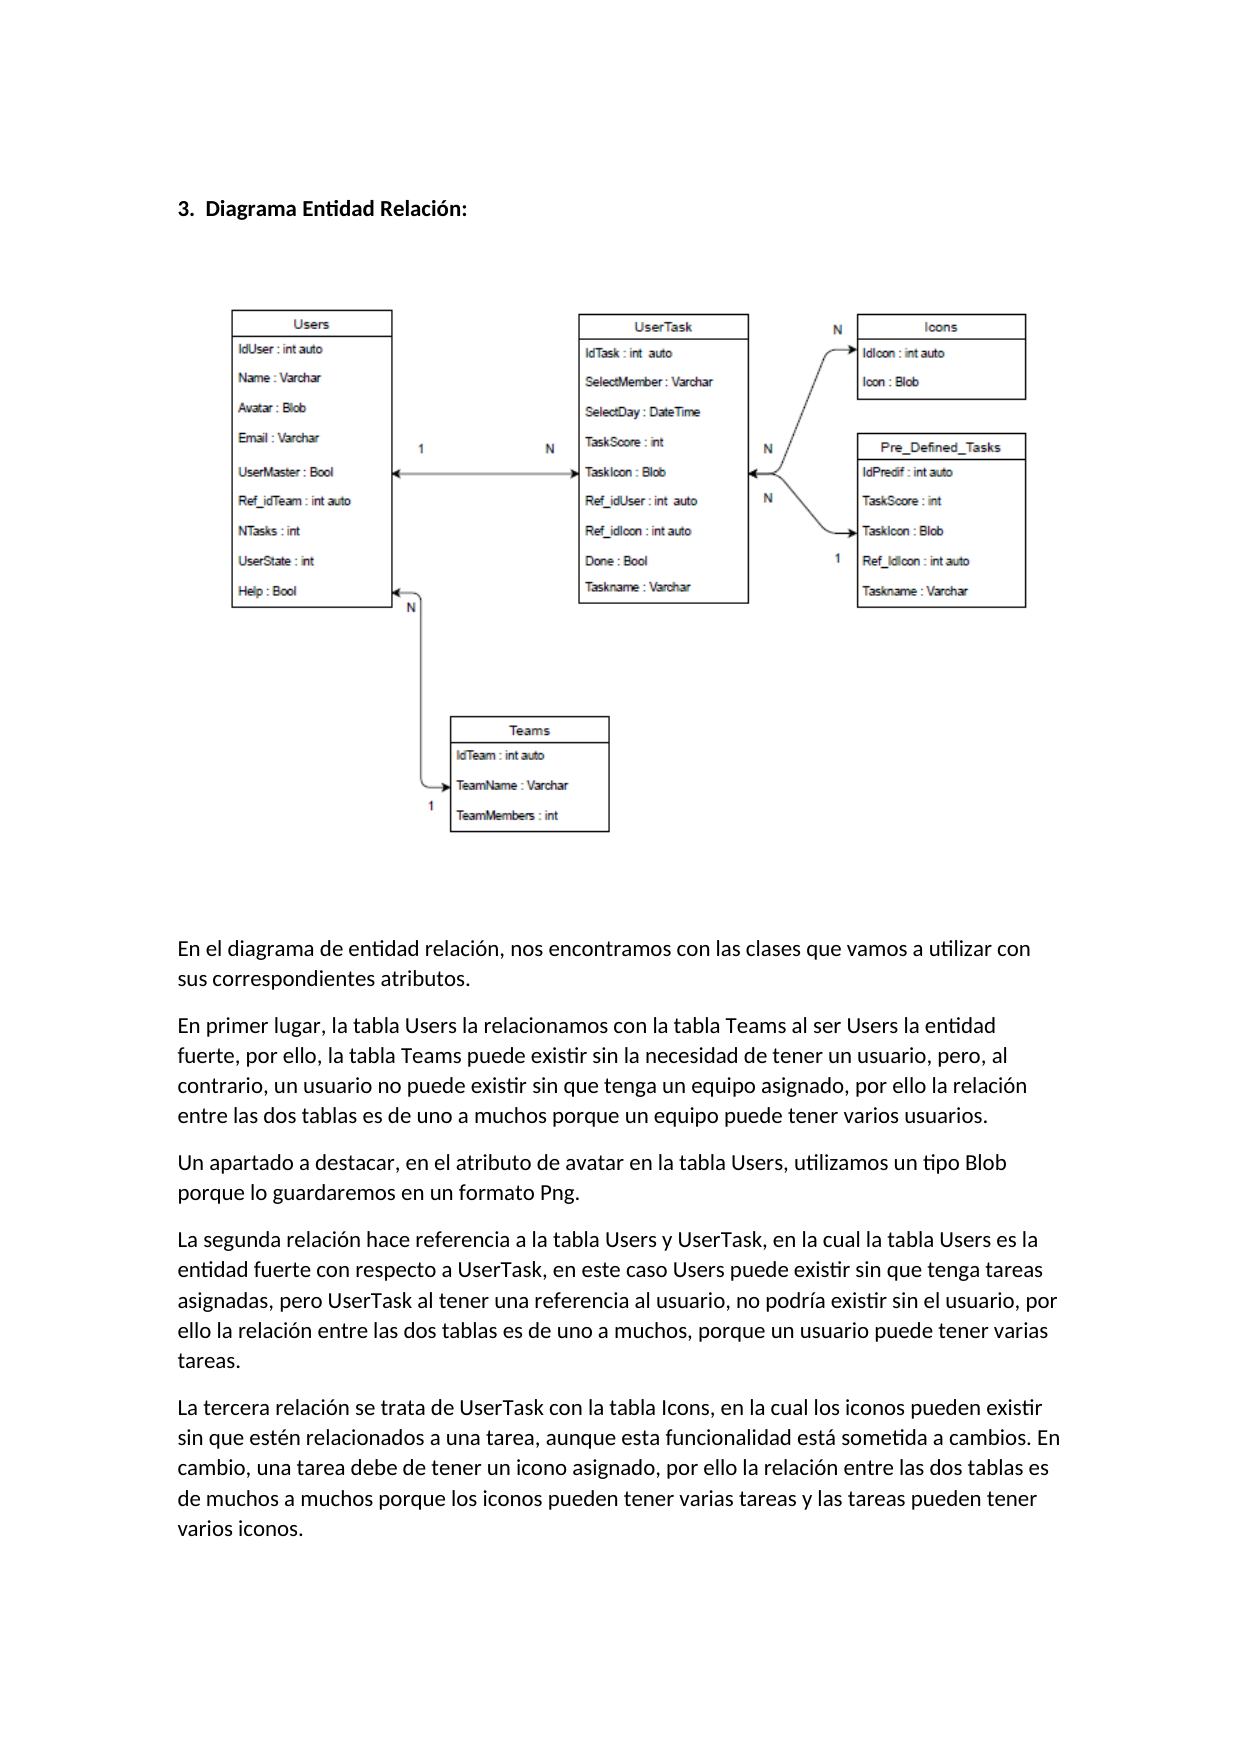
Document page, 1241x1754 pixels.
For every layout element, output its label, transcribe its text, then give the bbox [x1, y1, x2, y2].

text La segunda relación hace referencia a la tabla Users y UserTask, en la cual la tabla Users es la entidad fuerte con respecto a UserTask, en este caso Users puede existir sin que tenga tareas asignadas, pero UserTask al tener una referencia al usuario, no podría existir sin el usuario, por ello la relación entre las dos tablas es de uno a muchos, porque un usuario puede tener varias tareas. [177, 1225, 1063, 1374]
text En el diagrama de entidad relación, nos encontramos con las clases que vamos a utilizar con sus correspondientes atributos. [177, 934, 1063, 992]
text 3. Diagrama Entidad Relación: [177, 194, 1063, 222]
text Un apartado a destacar, en el atributo de avatar en la tabla Users, utilizamos un tipo Blob porque lo guardaremos en un formato Png. [177, 1148, 1063, 1206]
text La tercera relación se trata de UserTask con la tabla Icons, en la cual los iconos pueden existir sin que estén relacionados a una tarea, aunque esta funcionalidad está sometida a cambios. En cambio, una tarea debe de tener un icono asignado, por ello la relación entre las dos tablas es de muchos a muchos porque los iconos pueden tener varias tareas y las tareas pueden tener varios iconos. [177, 1393, 1063, 1542]
picture [177, 288, 1062, 868]
text En primer lugar, la tabla Users la relacionamos con la tabla Teams al ser Users la entidad fuerte, por ello, la tabla Teams puede existir sin la necesidad de tener un usuario, pero, al contrario, un usuario no puede existir sin que tenga un equipo asignado, por ello la relación entre las dos tablas es de uno a muchos porque un equipo puede tener varios usuarios. [177, 1011, 1063, 1129]
